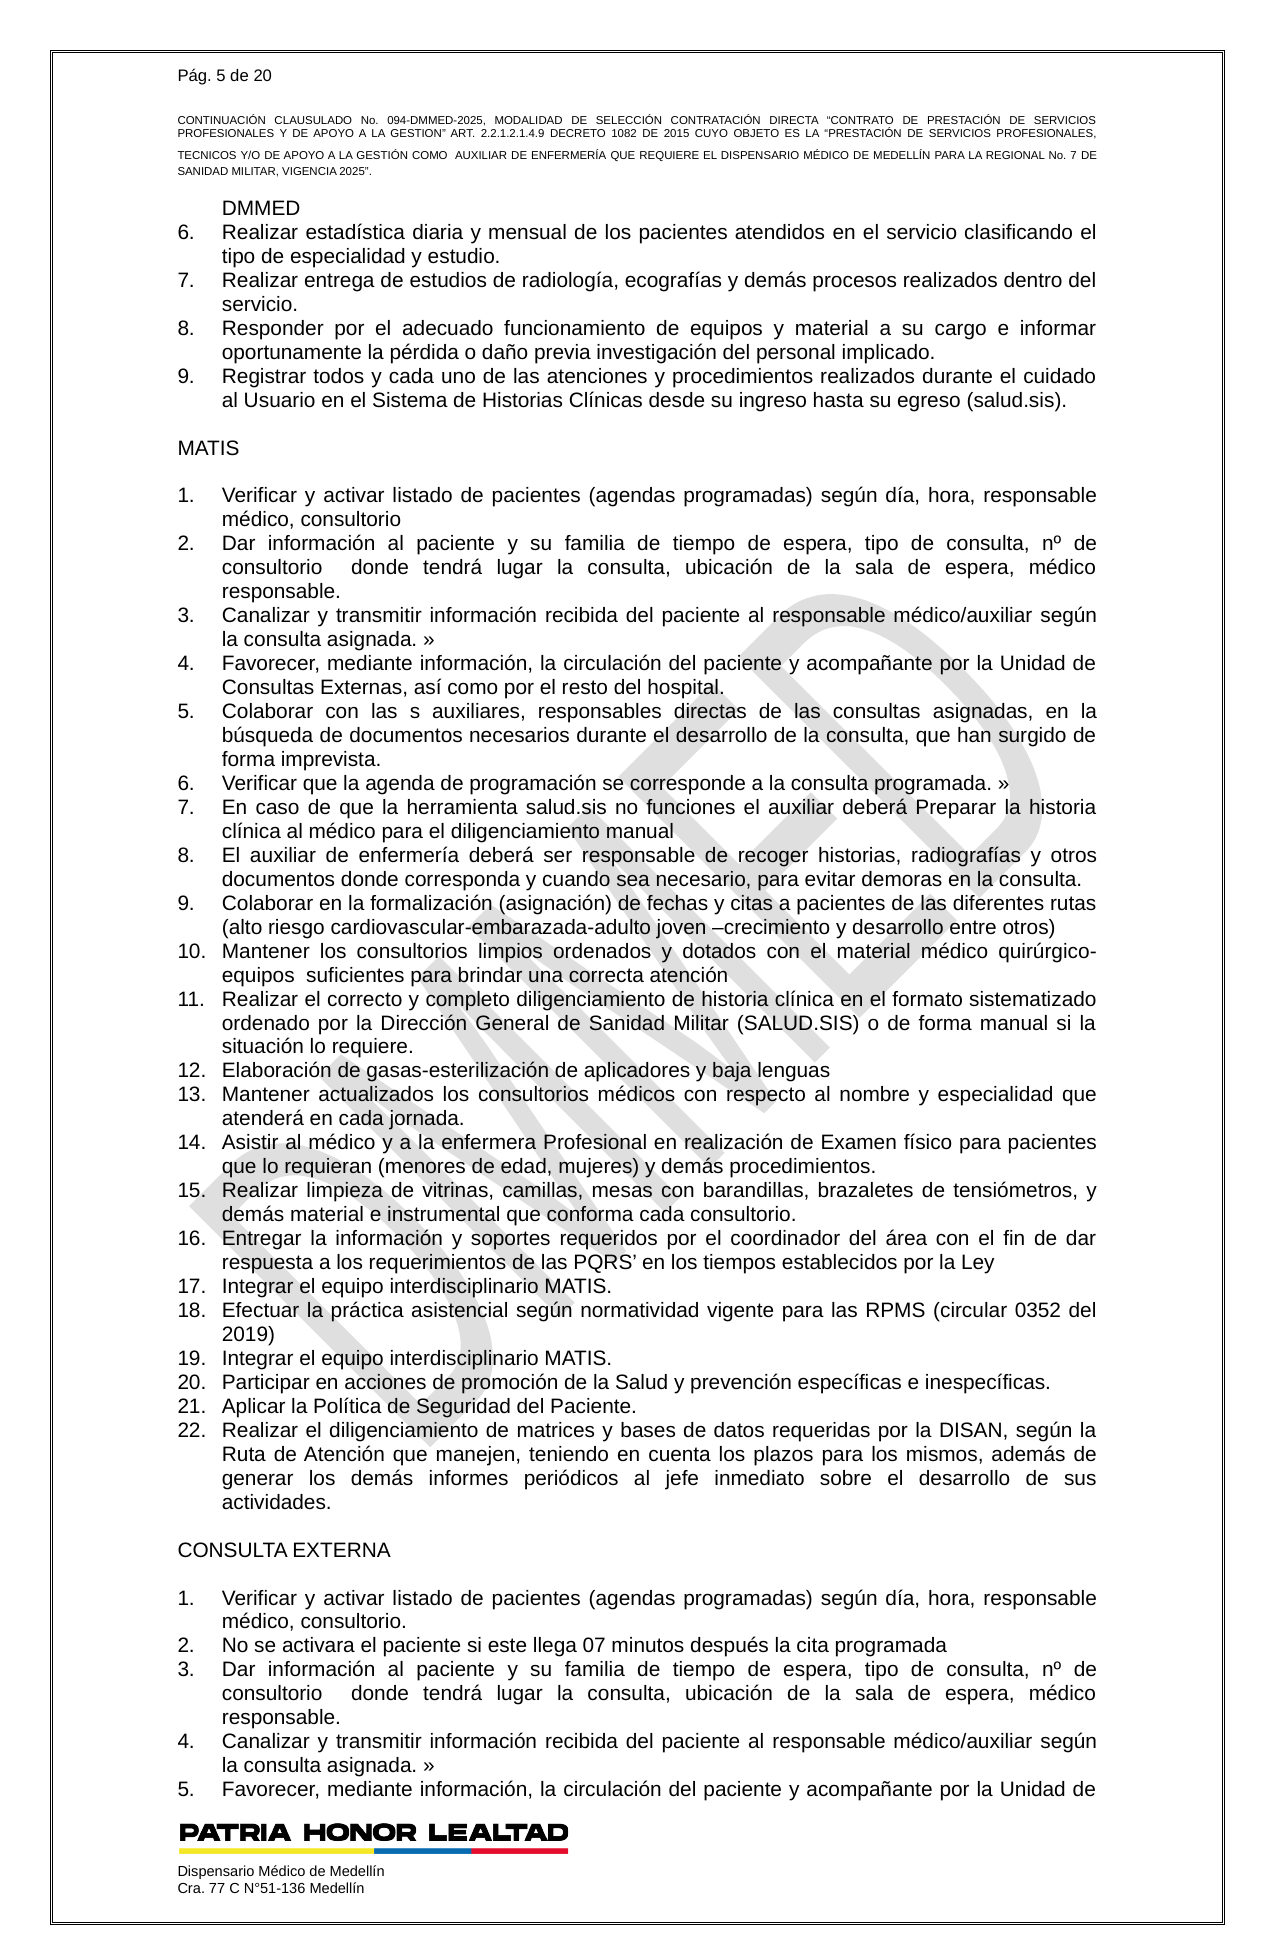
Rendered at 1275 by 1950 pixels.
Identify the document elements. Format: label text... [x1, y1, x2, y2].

text 3. Dar información al paciente y su familia de tiempo de espera, tipo de consulta, nº de consultorio donde tendrá lugar la consulta, ubicación de la sala de espera, médico responsable. [177, 1657, 1098, 1729]
text 3. Canalizar y transmitir información recibida del paciente al responsable médico/auxiliar según la consulta asignada. » [177, 603, 1098, 651]
text 9. Registrar todos y cada uno de las atenciones y procedimientos realizados durante el cuidado al Usuario en el Sistema de Historias Clínicas desde su ingreso hasta su egreso (salud.sis). [177, 363, 1098, 411]
text 2. Dar información al paciente y su familia de tiempo de espera, tipo de consulta, nº de consultorio donde tendrá lugar la consulta, ubicación de la sala de espera, médico responsable. [177, 531, 1098, 603]
text 18. Efectuar la práctica asistencial según normatividad vigente para las RPMS (circular 0352 del 2019) [177, 1298, 1098, 1346]
text 22. Realizar el diligenciamiento de matrices y bases de datos requeridas por la DISAN, según la Ruta de Atención que manejen, teniendo en cuenta los plazos para los mismos, además de generar los demás informes periódicos al jefe inmediato sobre el desarrollo de sus actividades. [177, 1418, 1098, 1513]
text 7. En caso de que la herramienta salud.sis no funciones el auxiliar deberá Preparar la historia clínica al médico para el diligenciamiento manual [177, 795, 1098, 843]
text 1. Verificar y activar listado de pacientes (agendas programadas) según día, hora, responsable médico, consultorio. [177, 1585, 1098, 1633]
text 8. El auxiliar de enfermería deberá ser responsable de recoger historias, radiografías y otros documentos donde corresponda y cuando sea necesario, para evitar demoras en la consulta. [177, 843, 1098, 891]
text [177, 1777, 1098, 1801]
text 9. Colaborar en la formalización (asignación) de fechas y citas a pacientes de las diferentes rutas (alto riesgo cardiovascular-embarazada-adulto joven –crecimiento y desarrollo entre otros) [177, 891, 1098, 938]
text 6. Realizar estadística diaria y mensual de los pacientes atendidos en el servicio clasificando el tipo de especialidad y estudio. [177, 220, 1098, 268]
text 6. Verificar que la agenda de programación se corresponde a la consulta programada. » [177, 771, 1098, 795]
text 10. Mantener los consultorios limpios ordenados y dotados con el material médico quirúrgico-equipos suficientes para brindar una correcta atención [177, 938, 1098, 986]
text 15. Realizar limpieza de vitrinas, camillas, mesas con barandillas, brazaletes de tensiómetros, y demás material e instrumental que conforma cada consultorio. [177, 1178, 1098, 1226]
text 11. Realizar el correcto y completo diligenciamiento de historia clínica en el formato sistematizado ordenado por la Dirección General de Sanidad Militar (SALUD.SIS) o de forma manual si la situación lo requiere. [177, 986, 1098, 1058]
text 17. Integrar el equipo interdisciplinario MATIS. [177, 1274, 1098, 1298]
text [177, 196, 1098, 220]
text 19. Integrar el equipo interdisciplinario MATIS. [177, 1346, 1098, 1370]
text 20. Participar en acciones de promoción de la Salud y prevención específicas e inespecíficas. [177, 1370, 1098, 1394]
picture [179, 1823, 569, 1854]
text 16. Entregar la información y soportes requeridos por el coordinador del área con el fin de dar respuesta a los requerimientos de las PQRS’ en los tiempos establecidos por la Ley [177, 1226, 1098, 1274]
text 1. Verificar y activar listado de pacientes (agendas programadas) según día, hora, responsable médico, consultorio [177, 483, 1098, 531]
text 21. Aplicar la Política de Seguridad del Paciente. [177, 1394, 1098, 1418]
text 12. Elaboración de gasas-esterilización de aplicadores y baja lenguas [177, 1058, 1098, 1082]
text 7. Realizar entrega de estudios de radiología, ecografías y demás procesos realizados dentro del servicio. [177, 268, 1098, 316]
text 5. Colaborar con las s auxiliares, responsables directas de las consultas asignadas, en la búsqueda de documentos necesarios durante el desarrollo de la consulta, que han surgido de forma imprevista. [177, 699, 1098, 771]
text 2. No se activara el paciente si este llega 07 minutos después la cita programada [177, 1633, 1098, 1657]
text 14. Asistir al médico y a la enfermera Profesional en realización de Examen físico para pacientes que lo requieran (menores de edad, mujeres) y demás procedimientos. [177, 1130, 1098, 1178]
text 4. Favorecer, mediante información, la circulación del paciente y acompañante por la Unidad de Consultas Externas, así como por el resto del hospital. [177, 651, 1098, 699]
text 8. Responder por el adecuado funcionamiento de equipos y material a su cargo e informar oportunamente la pérdida o daño previa investigación del personal implicado. [177, 316, 1098, 363]
text MATIS [177, 435, 1098, 459]
text 4. Canalizar y transmitir información recibida del paciente al responsable médico/auxiliar según la consulta asignada. » [177, 1729, 1098, 1777]
text CONSULTA EXTERNA [177, 1537, 1098, 1561]
text 13. Mantener actualizados los consultorios médicos con respecto al nombre y especialidad que atenderá en cada jornada. [177, 1082, 1098, 1130]
